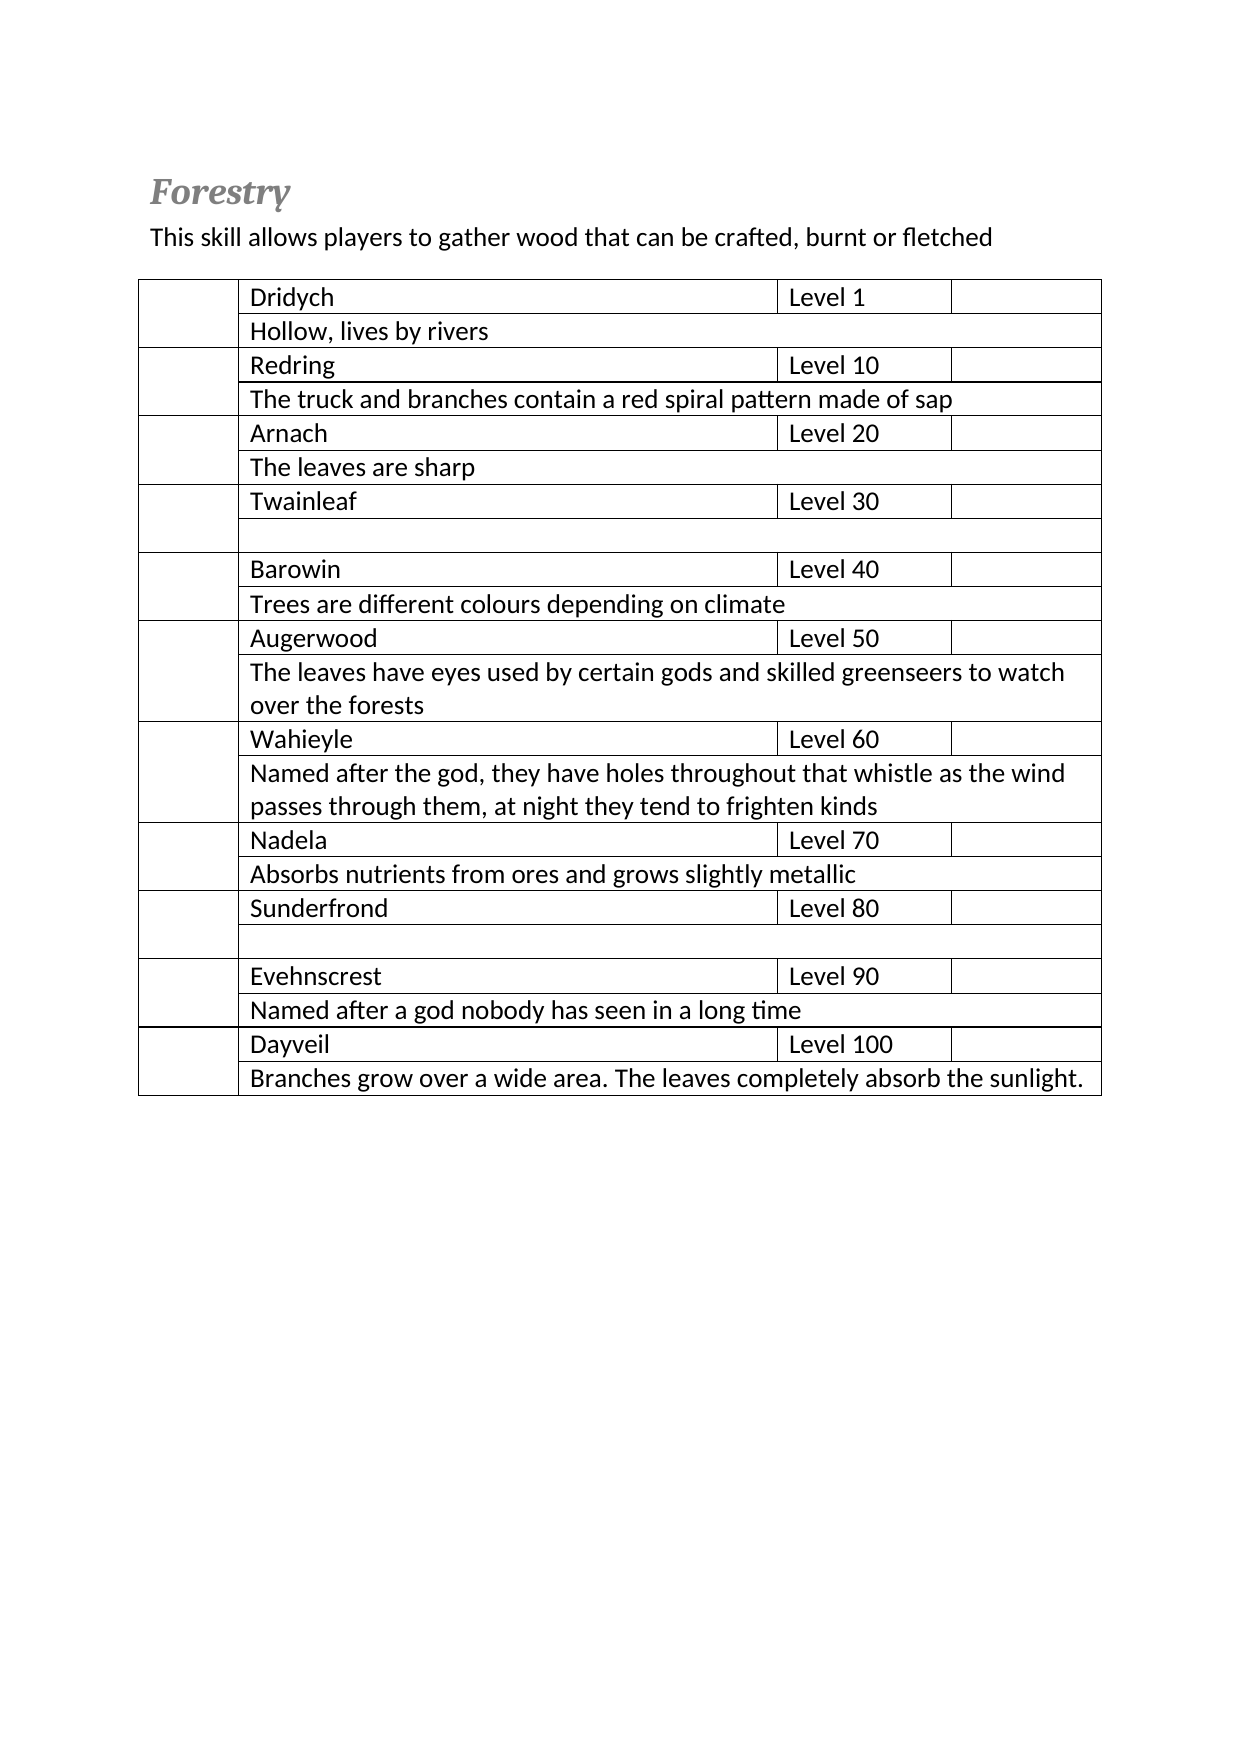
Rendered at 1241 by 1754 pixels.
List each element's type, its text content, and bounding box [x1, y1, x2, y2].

table_header [952, 280, 1101, 313]
table_cell [139, 621, 238, 721]
table_cell Branches grow over a wide area. The leaves completely absorb the sunlight. [239, 1062, 1101, 1094]
table_cell [952, 959, 1101, 992]
table_cell Hollow, lives by rivers [239, 314, 1101, 347]
table_cell Level 100 [778, 1028, 951, 1061]
table_cell [952, 485, 1101, 518]
table_cell Arnach [239, 416, 777, 449]
table_cell Dayveil [239, 1028, 777, 1061]
table_cell Level 60 [778, 722, 951, 755]
table_cell [952, 1028, 1101, 1061]
table_cell Augerwood [239, 621, 777, 654]
table_header Dridych [239, 280, 777, 313]
table_cell [139, 722, 238, 822]
table_cell [952, 553, 1101, 586]
table_cell Wahieyle [239, 722, 777, 755]
table_cell Level 90 [778, 959, 951, 992]
table_cell Level 70 [778, 823, 951, 856]
table_cell Level 10 [778, 348, 951, 381]
table_cell Level 40 [778, 553, 951, 586]
table_cell [952, 722, 1101, 755]
table_cell Level 80 [778, 891, 951, 924]
table_cell Level 30 [778, 485, 951, 518]
table_cell [139, 1028, 238, 1094]
table_cell Level 20 [778, 416, 951, 449]
table_cell [139, 959, 238, 1026]
table_cell Level 50 [778, 621, 951, 654]
text This skill allows players to gather wood that can be crafted, burnt or fletched [150, 220, 1090, 253]
table_cell [239, 925, 1101, 958]
table_cell [139, 348, 238, 415]
table_cell Barowin [239, 553, 777, 586]
table_cell [952, 823, 1101, 856]
table_cell [952, 416, 1101, 449]
table_cell [952, 348, 1101, 381]
table_cell Nadela [239, 823, 777, 856]
table_cell Named after a god nobody has seen in a long time [239, 994, 1101, 1026]
table_cell [139, 891, 238, 958]
table_cell [139, 823, 238, 890]
table_cell Sunderfrond [239, 891, 777, 924]
table_cell Absorbs nutrients from ores and grows slightly metallic [239, 857, 1101, 890]
table_cell Twainleaf [239, 485, 777, 518]
table_cell [239, 519, 1101, 552]
table_header [139, 280, 238, 347]
table_cell [139, 485, 238, 552]
table_cell Named after the god, they have holes throughout that whistle as the wind passes through them, at night they tend to frighten kinds [239, 756, 1101, 822]
table_cell The leaves are sharp [239, 451, 1101, 483]
table_header Level 1 [778, 280, 951, 313]
subtitle Forestry [150, 171, 1090, 214]
table_cell Evehnscrest [239, 959, 777, 992]
table_cell The truck and branches contain a red spiral pattern made of sap [239, 383, 1101, 415]
table_cell Redring [239, 348, 777, 381]
table_cell Trees are different colours depending on climate [239, 587, 1101, 620]
table_cell [139, 416, 238, 483]
table_cell The leaves have eyes used by certain gods and skilled greenseers to watch over the forests [239, 655, 1101, 721]
table_cell [952, 621, 1101, 654]
table_cell [139, 553, 238, 620]
table_cell [952, 891, 1101, 924]
